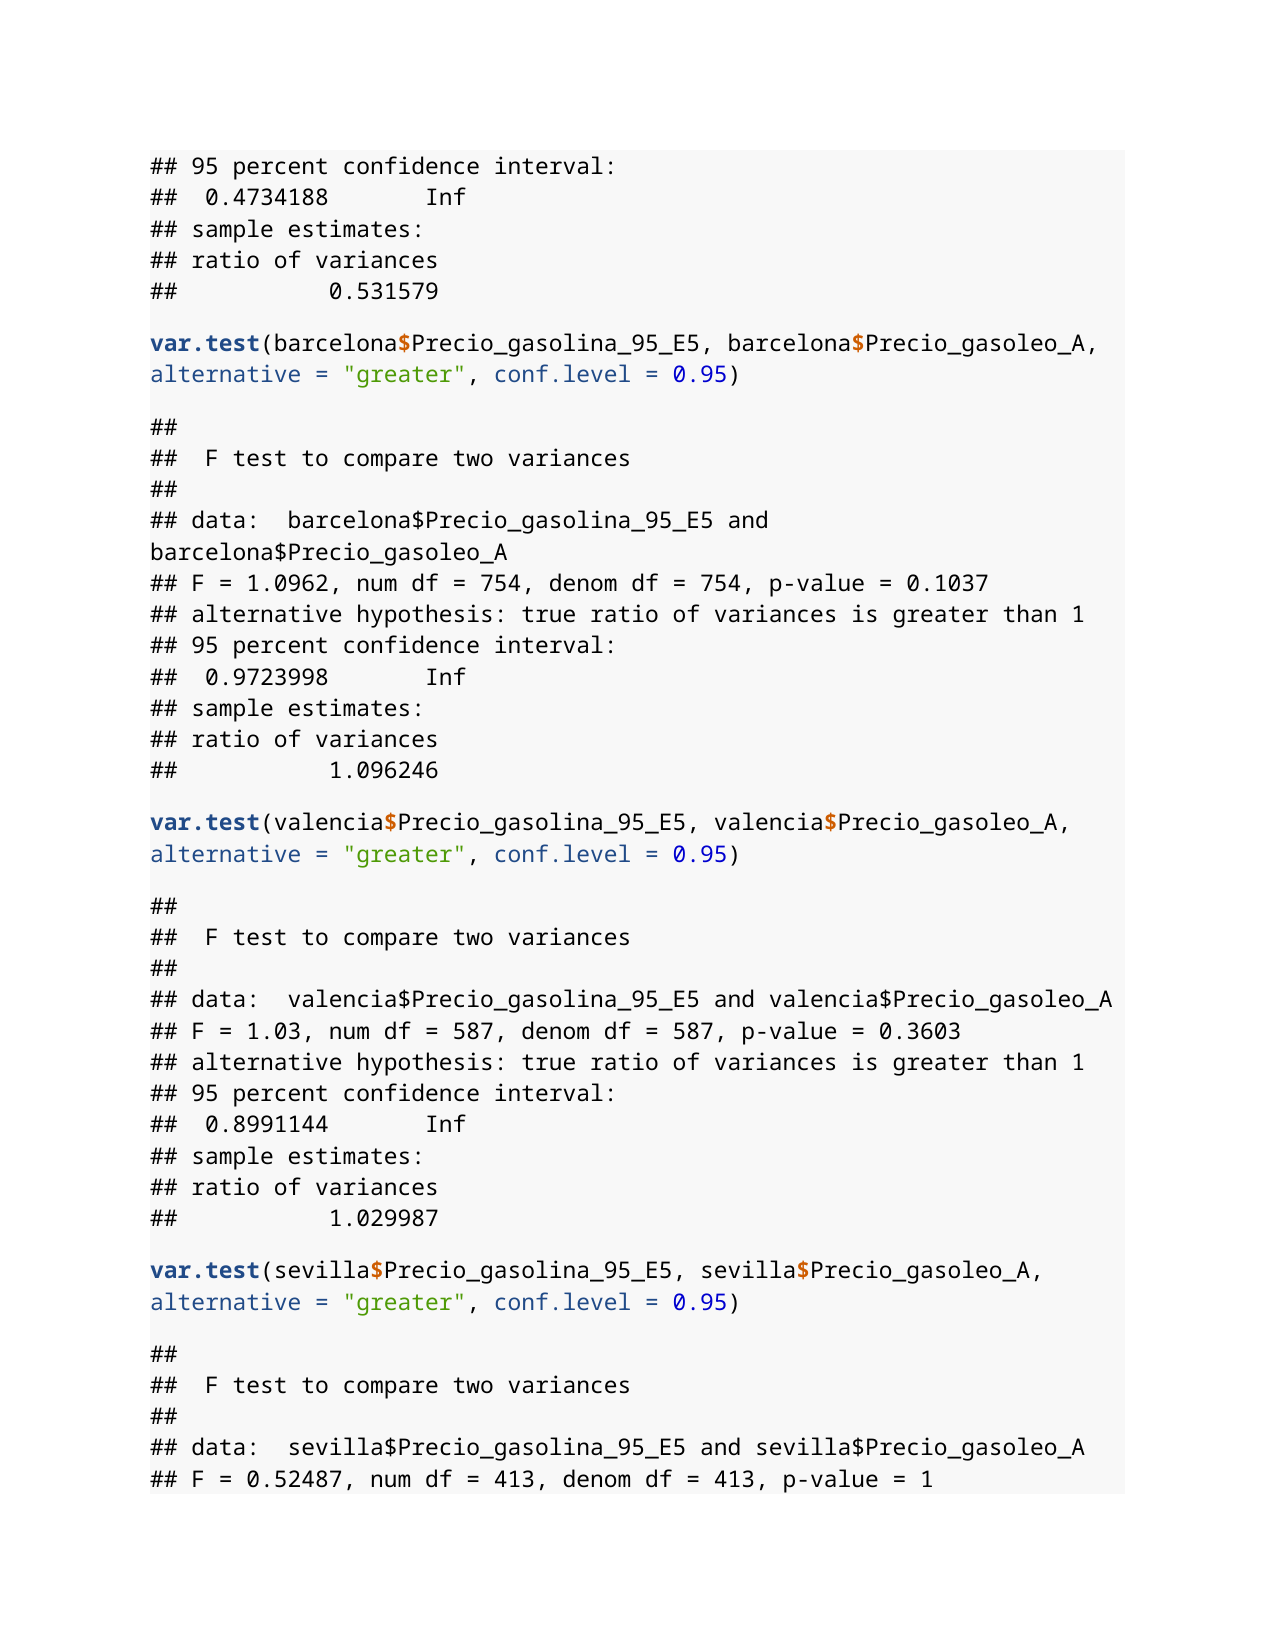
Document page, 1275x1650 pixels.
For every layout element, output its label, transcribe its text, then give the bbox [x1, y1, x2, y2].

text var.test(valencia$Precio_gasolina_95_E5, valencia$Precio_gasoleo_A, alternative = "greater", conf.level = 0.95) [150, 806, 1125, 869]
text var.test(sevilla$Precio_gasolina_95_E5, sevilla$Precio_gasoleo_A, alternative = "greater", conf.level = 0.95) [741, 1254, 1125, 1317]
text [150, 150, 1125, 306]
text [150, 1337, 1125, 1494]
text ## ## F test to compare two variances ## ## data: barcelona$Precio_gasolina_95_E5 and barcelona$Precio_gasoleo_A ## F = 1.0962, num df = 754, denom df = 754, p-value = 0.1037 ## alternative hypothesis: true ratio of variances is greater than 1 ## 95 percent confidence interval: ## 0.9723998 Inf ## sample estimates: ## ratio of variances ## 1.096246 [150, 410, 1125, 785]
text ## ## F test to compare two variances ## ## data: valencia$Precio_gasolina_95_E5 and valencia$Precio_gasoleo_A ## F = 1.03, num df = 587, denom df = 587, p-value = 0.3603 ## alternative hypothesis: true ratio of variances is greater than 1 ## 95 percent confidence interval: ## 0.8991144 Inf ## sample estimates: ## ratio of variances ## 1.029987 [150, 889, 1125, 1233]
text var.test(barcelona$Precio_gasolina_95_E5, barcelona$Precio_gasoleo_A, alternative = "greater", conf.level = 0.95) [741, 327, 1125, 389]
